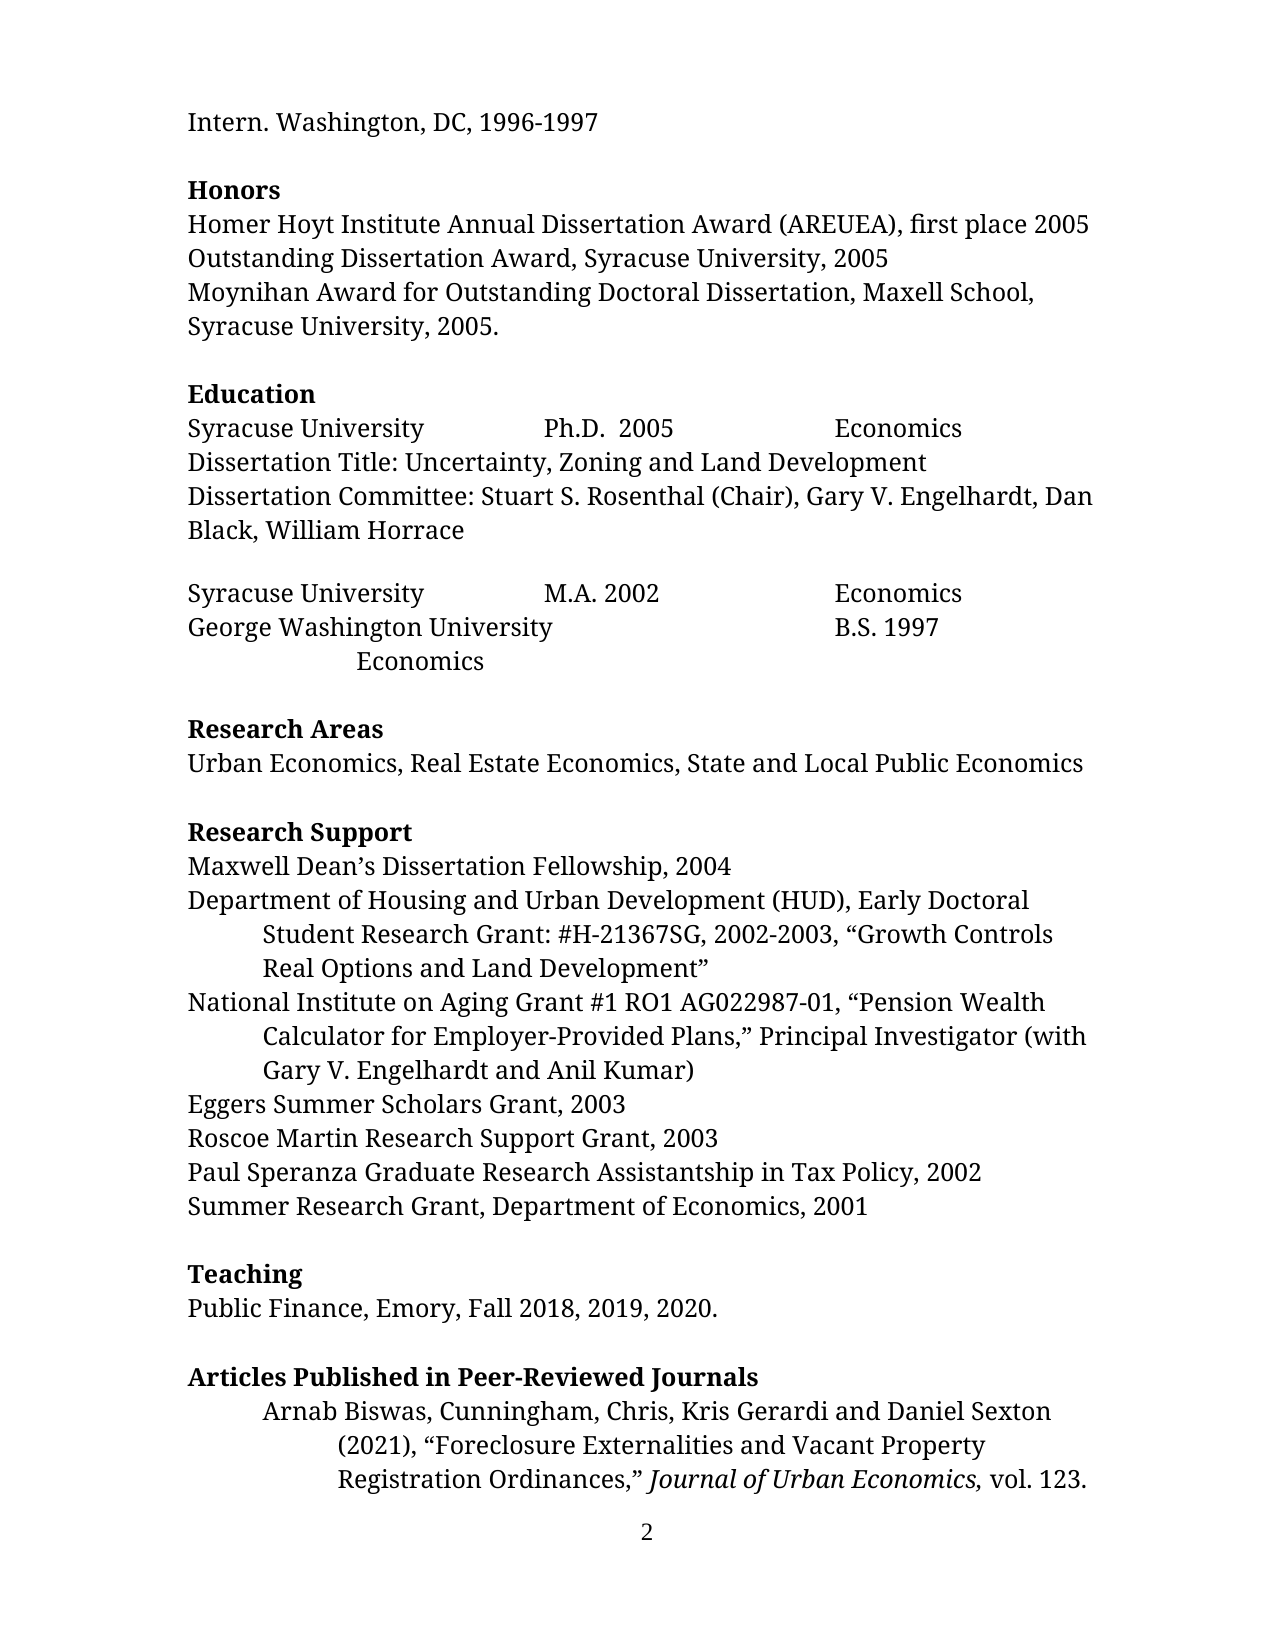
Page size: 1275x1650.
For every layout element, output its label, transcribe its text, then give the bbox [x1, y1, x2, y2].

text Syracuse University M.A. 2002 Economics [187, 576, 1106, 610]
text Research Areas [187, 712, 1106, 746]
text Roscoe Martin Research Support Grant, 2003 [187, 1121, 1106, 1155]
text Summer Research Grant, Department of Economics, 2001 [187, 1189, 1106, 1223]
text Outstanding Dissertation Award, Syracuse University, 2005 [187, 240, 1106, 274]
text Public Finance, Emory, Fall 2018, 2019, 2020. [187, 1291, 1106, 1325]
subtitle Teaching [187, 1257, 1106, 1291]
text Urban Economics, Real Estate Economics, State and Local Public Economics [187, 746, 1106, 780]
text Homer Hoyt Institute Annual Dissertation Award (AREUEA), first place 2005 [187, 206, 1106, 240]
text Eggers Summer Scholars Grant, 2003 [187, 1087, 1106, 1121]
text Maxwell Dean’s Dissertation Fellowship, 2004 [187, 848, 1106, 882]
text Department of Housing and Urban Development (HUD), Early Doctoral Student Research Grant: #H-21367SG, 2002-2003, “Growth Controls Real Options and Land Development” [187, 882, 1106, 984]
text Education [187, 377, 1106, 411]
text Dissertation Title: Uncertainty, Zoning and Land Development [187, 445, 1106, 479]
text Paul Speranza Graduate Research Assistantship in Tax Policy, 2002 [187, 1155, 1106, 1189]
text Articles Published in Peer-Reviewed Journals [187, 1359, 1106, 1393]
text Moynihan Award for Outstanding Doctoral Dissertation, Maxell School, Syracuse University, 2005. [187, 274, 1106, 343]
text Arnab Biswas, Cunningham, Chris, Kris Gerardi and Daniel Sexton (2021), “Foreclosure Externalities and Vacant Property Registration Ordinances,” Journal of Urban Economics, vol. 123. [262, 1393, 1106, 1495]
text Dissertation Committee: Stuart S. Rosenthal (Chair), Gary V. Engelhardt, Dan Black, William Horrace [187, 479, 1106, 547]
text Intern. Washington, DC, 1996-1997 [187, 104, 1106, 138]
text George Washington University B.S. 1997 Economics [187, 610, 1106, 678]
subtitle Research Support [187, 814, 1106, 848]
subtitle Honors [187, 172, 1106, 206]
text National Institute on Aging Grant #1 RO1 AG022987-01, “Pension Wealth Calculator for Employer-Provided Plans,” Principal Investigator (with Gary V. Engelhardt and Anil Kumar) [187, 984, 1106, 1087]
text Syracuse University Ph.D. 2005 Economics [187, 411, 1106, 445]
